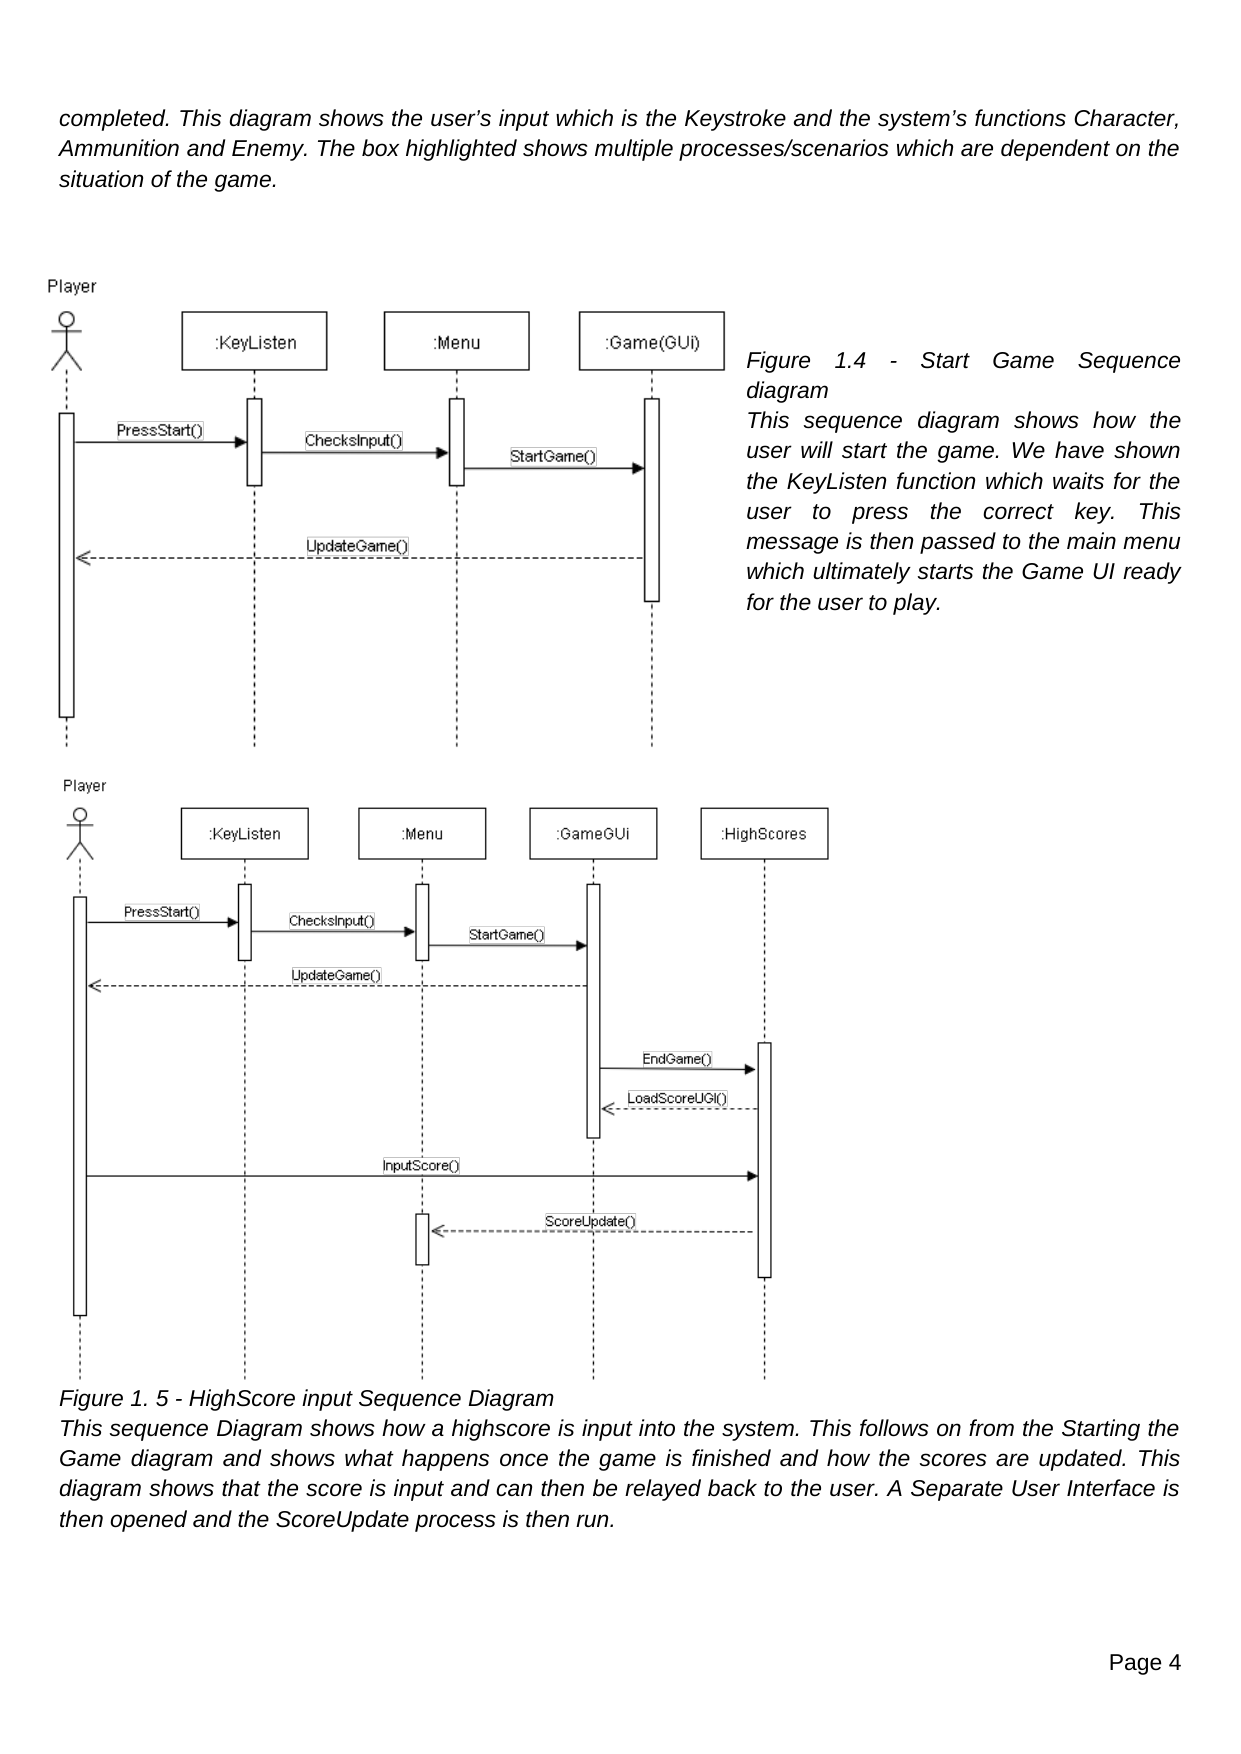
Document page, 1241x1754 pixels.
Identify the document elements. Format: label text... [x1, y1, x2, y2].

text This sequence Diagram shows how a highscore is input into the system. This follows on from the Starting the Game diagram and shows what happens once the game is finished and how the scores are updated. This diagram shows that the score is input and can then be relayed back to the user. A Separate User Interface is then opened and the ScoreUpdate process is then run. [59, 1415, 1181, 1532]
text Figure 1.4 - Start Game Sequence diagram [59, 347, 1181, 403]
text Figure 1. 5 - HighScore input Sequence Diagram [59, 1385, 1181, 1411]
text This sequence diagram shows how the user will start the game. We have shown the KeyListen function which waits for the user to press the correct key. This message is then passed to the main menu which ultimately starts the Game UI ready for the user to play. [75, 407, 1181, 615]
